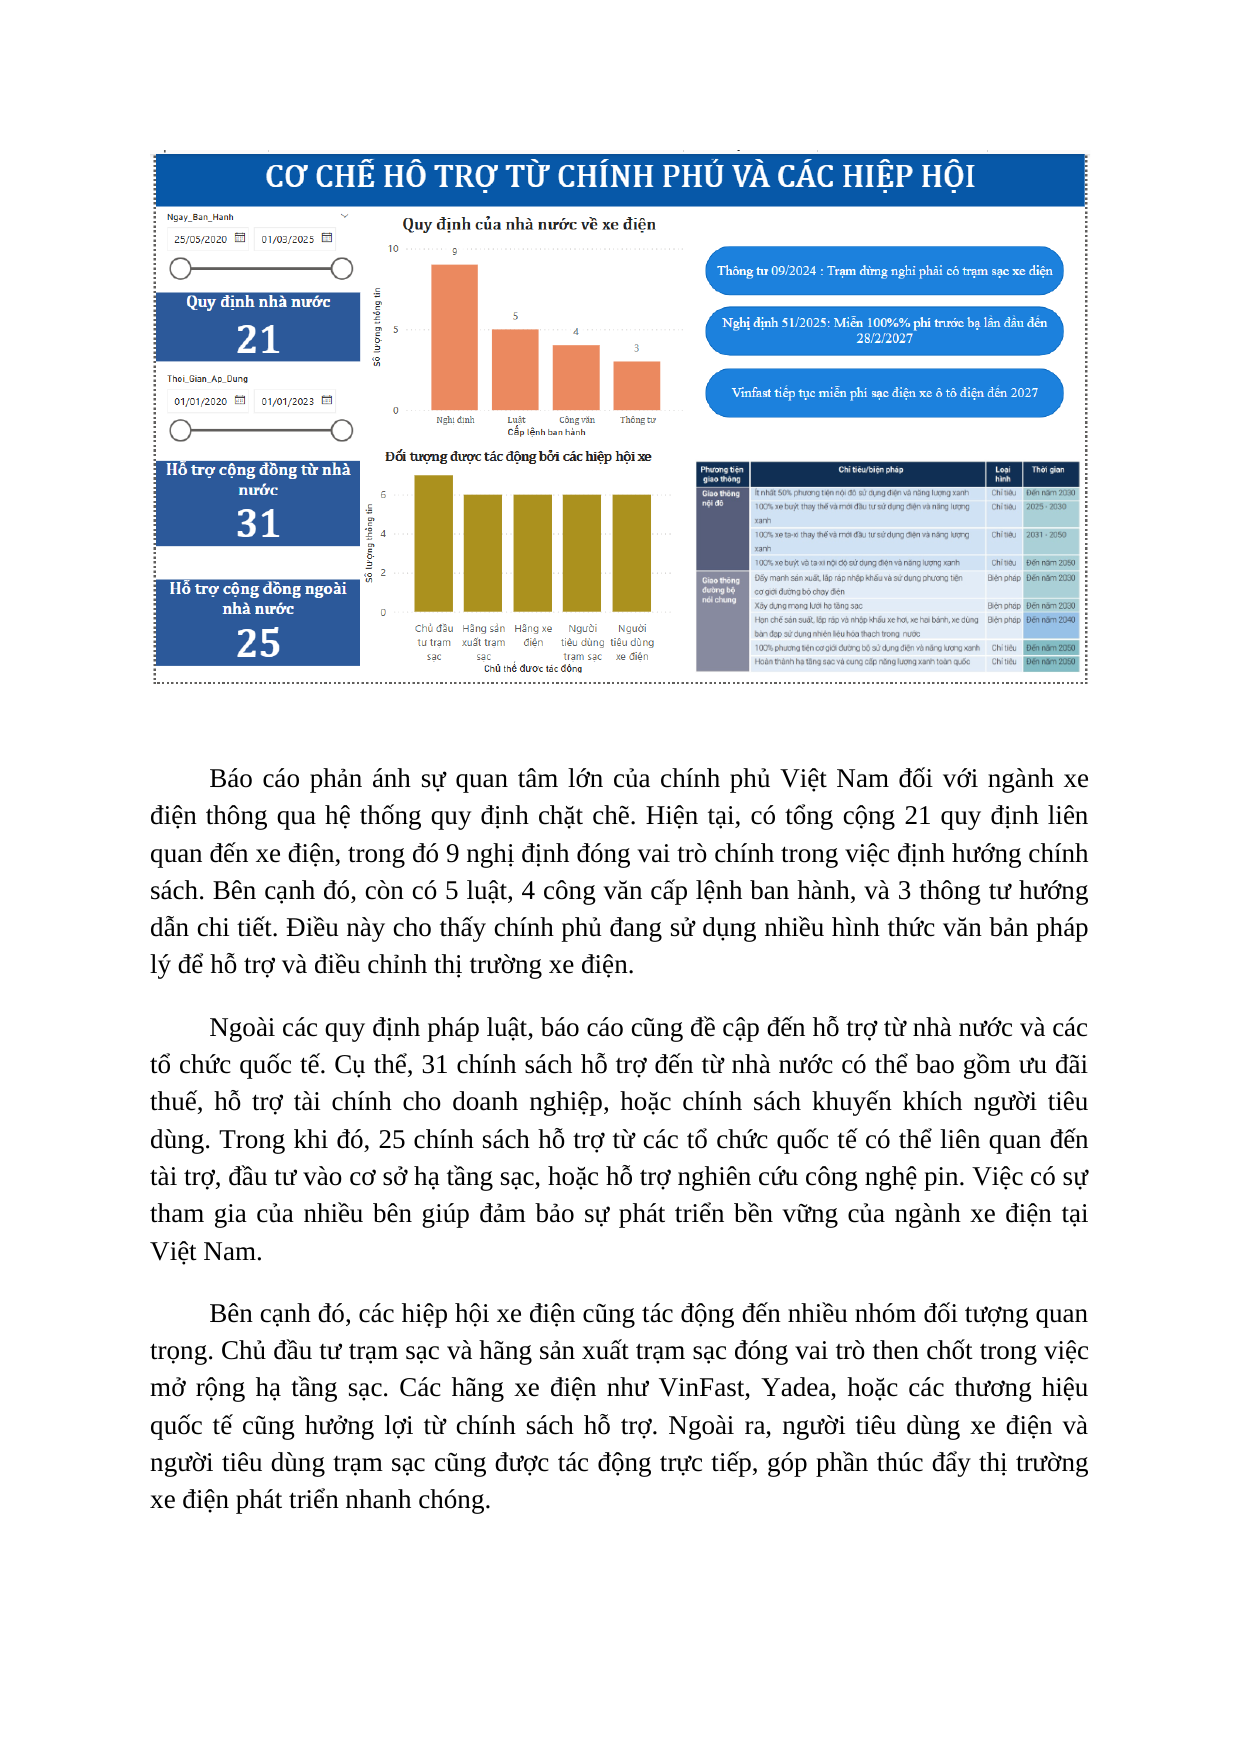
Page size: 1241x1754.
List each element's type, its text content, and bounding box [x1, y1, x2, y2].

picture [150, 150, 1091, 686]
text Bên cạnh đó, các hiệp hội xe điện cũng tác động đến nhiều nhóm đối tượng quan trọng. Chủ đầu tư trạm sạc và hãng sản xuất trạm sạc đóng vai trò then chốt trong việc mở rộng hạ tầng sạc. Các hãng xe điện như VinFast, Yadea, hoặc các thương hiệu quốc tế cũng hưởng lợi từ chính sách hỗ trợ. Ngoài ra, người tiêu dùng xe điện và người tiêu dùng trạm sạc cũng được tác động trực tiếp, góp phần thúc đẩy thị trường xe điện phát triển nhanh chóng. [150, 1297, 1090, 1514]
text Ngoài các quy định pháp luật, báo cáo cũng đề cập đến hỗ trợ từ nhà nước và các tổ chức quốc tế. Cụ thể, 31 chính sách hỗ trợ đến từ nhà nước có thể bao gồm ưu đãi thuế, hỗ trợ tài chính cho doanh nghiệp, hoặc chính sách khuyến khích người tiêu dùng. Trong khi đó, 25 chính sách hỗ trợ từ các tổ chức quốc tế có thể liên quan đến tài trợ, đầu tư vào cơ sở hạ tầng sạc, hoặc hỗ trợ nghiên cứu công nghệ pin. Việc có sự tham gia của nhiều bên giúp đảm bảo sự phát triển bền vững của ngành xe điện tại Việt Nam. [150, 1011, 1090, 1266]
text Báo cáo phản ánh sự quan tâm lớn của chính phủ Việt Nam đối với ngành xe điện thông qua hệ thống quy định chặt chẽ. Hiện tại, có tổng cộng 21 quy định liên quan đến xe điện, trong đó 9 nghị định đóng vai trò chính trong việc định hướng chính sách. Bên cạnh đó, còn có 5 luật, 4 công văn cấp lệnh ban hành, và 3 thông tư hướng dẫn chi tiết. Điều này cho thấy chính phủ đang sử dụng nhiều hình thức văn bản pháp lý để hỗ trợ và điều chỉnh thị trường xe điện. [150, 762, 1090, 980]
